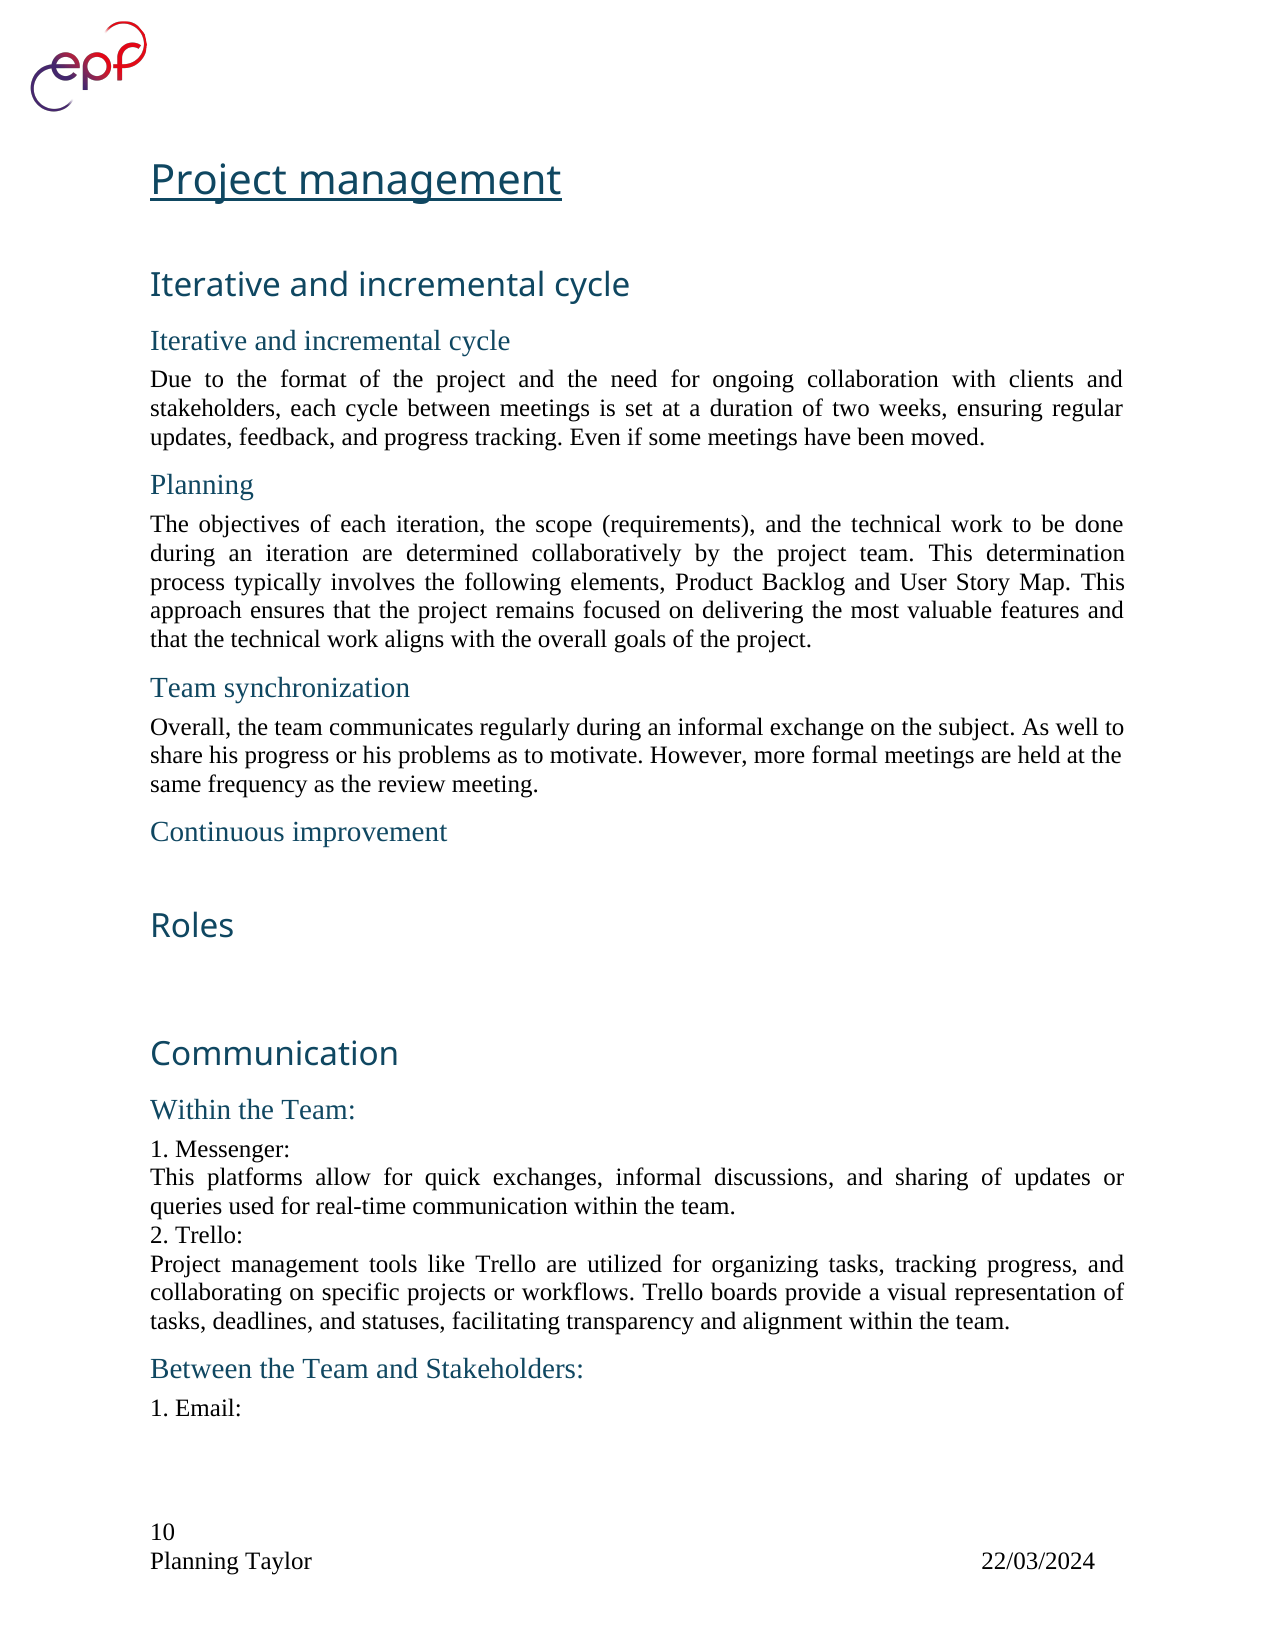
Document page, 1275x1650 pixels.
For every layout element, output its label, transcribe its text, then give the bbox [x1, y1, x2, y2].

picture [25, 21, 147, 113]
subtitle Team synchronization [150, 670, 1125, 703]
text Overall, the team communicates regularly during an informal exchange on the subject. As well to share his progress or his problems as to motivate. However, more formal meetings are held at the same frequency as the review meeting. [150, 712, 1125, 798]
subtitle Communication [150, 1030, 1125, 1075]
text 1. Email: [150, 1393, 1125, 1422]
subtitle Planning [150, 467, 1125, 501]
text 2. Trello: [150, 1220, 1125, 1249]
subtitle Iterative and incremental cycle [150, 323, 1125, 356]
subtitle Continuous improvement [150, 814, 1125, 848]
subtitle Iterative and incremental cycle [150, 261, 1125, 306]
subtitle Within the Team: [150, 1092, 1125, 1125]
text 1. Messenger: [150, 1134, 1125, 1162]
text The objectives of each iteration, the scope (requirements), and the technical work to be done during an iteration are determined collaboratively by the project team. This determination process typically involves the following elements, Product Backlog and User Story Map. This approach ensures that the project remains focused on delivering the most valuable features and that the technical work aligns with the overall goals of the project. [150, 509, 1125, 653]
subtitle Roles [150, 902, 1125, 947]
text This platforms allow for quick exchanges, informal discussions, and sharing of updates or queries used for real-time communication within the team. [150, 1162, 1125, 1220]
text Due to the format of the project and the need for ongoing collaboration with clients and stakeholders, each cycle between meetings is set at a duration of two weeks, ensuring regular updates, feedback, and progress tracking. Even if some meetings have been moved. [150, 364, 1125, 451]
subtitle Between the Team and Stakeholders: [150, 1352, 1125, 1385]
subtitle Project management [150, 150, 1125, 207]
text Project management tools like Trello are utilized for organizing tasks, tracking progress, and collaborating on specific projects or workflows. Trello boards provide a visual representation of tasks, deadlines, and statuses, facilitating transparency and alignment within the team. [150, 1249, 1125, 1335]
